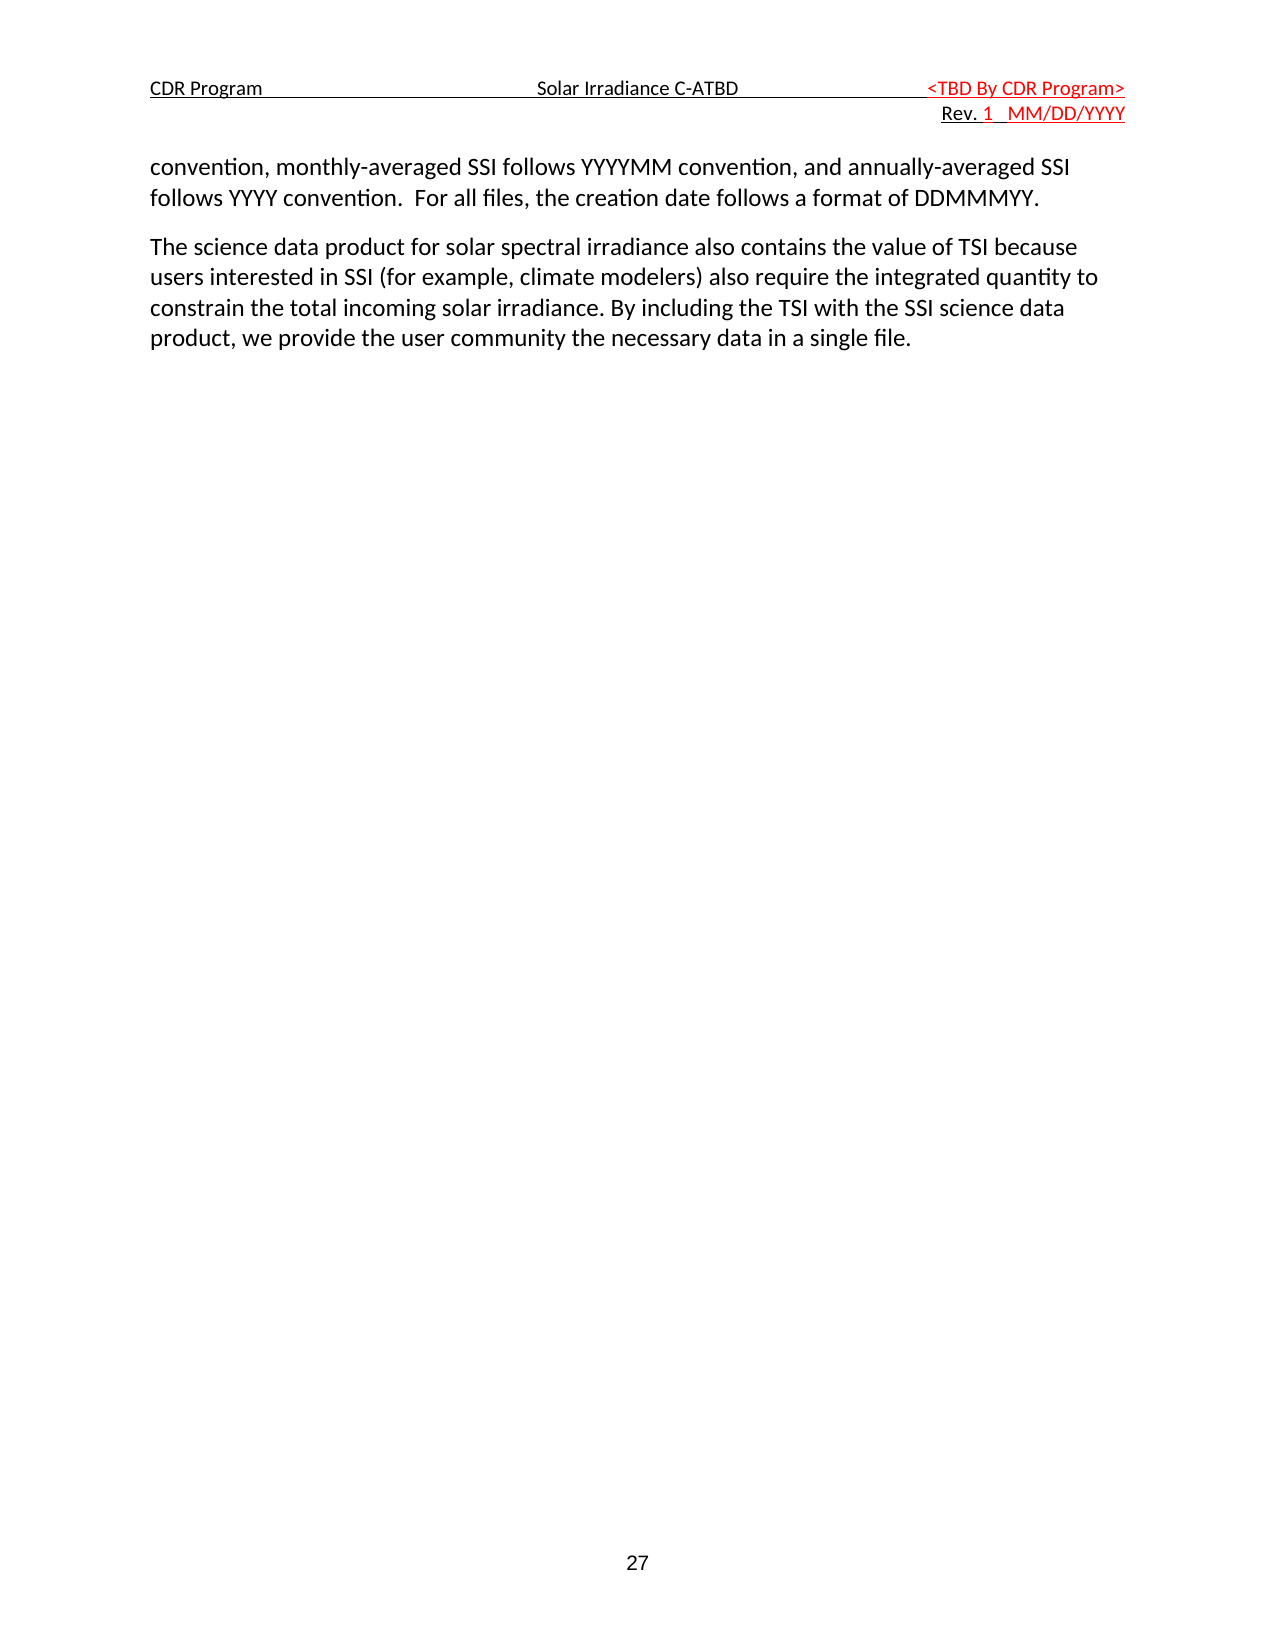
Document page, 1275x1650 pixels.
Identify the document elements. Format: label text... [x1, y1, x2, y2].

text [150, 151, 1125, 212]
text The science data product for solar spectral irradiance also contains the value of TSI because users interested in SSI (for example, climate modelers) also require the integrated quantity to constrain the total incoming solar irradiance. By including the TSI with the SSI science data product, we provide the user community the necessary data in a single file. [150, 231, 1125, 353]
